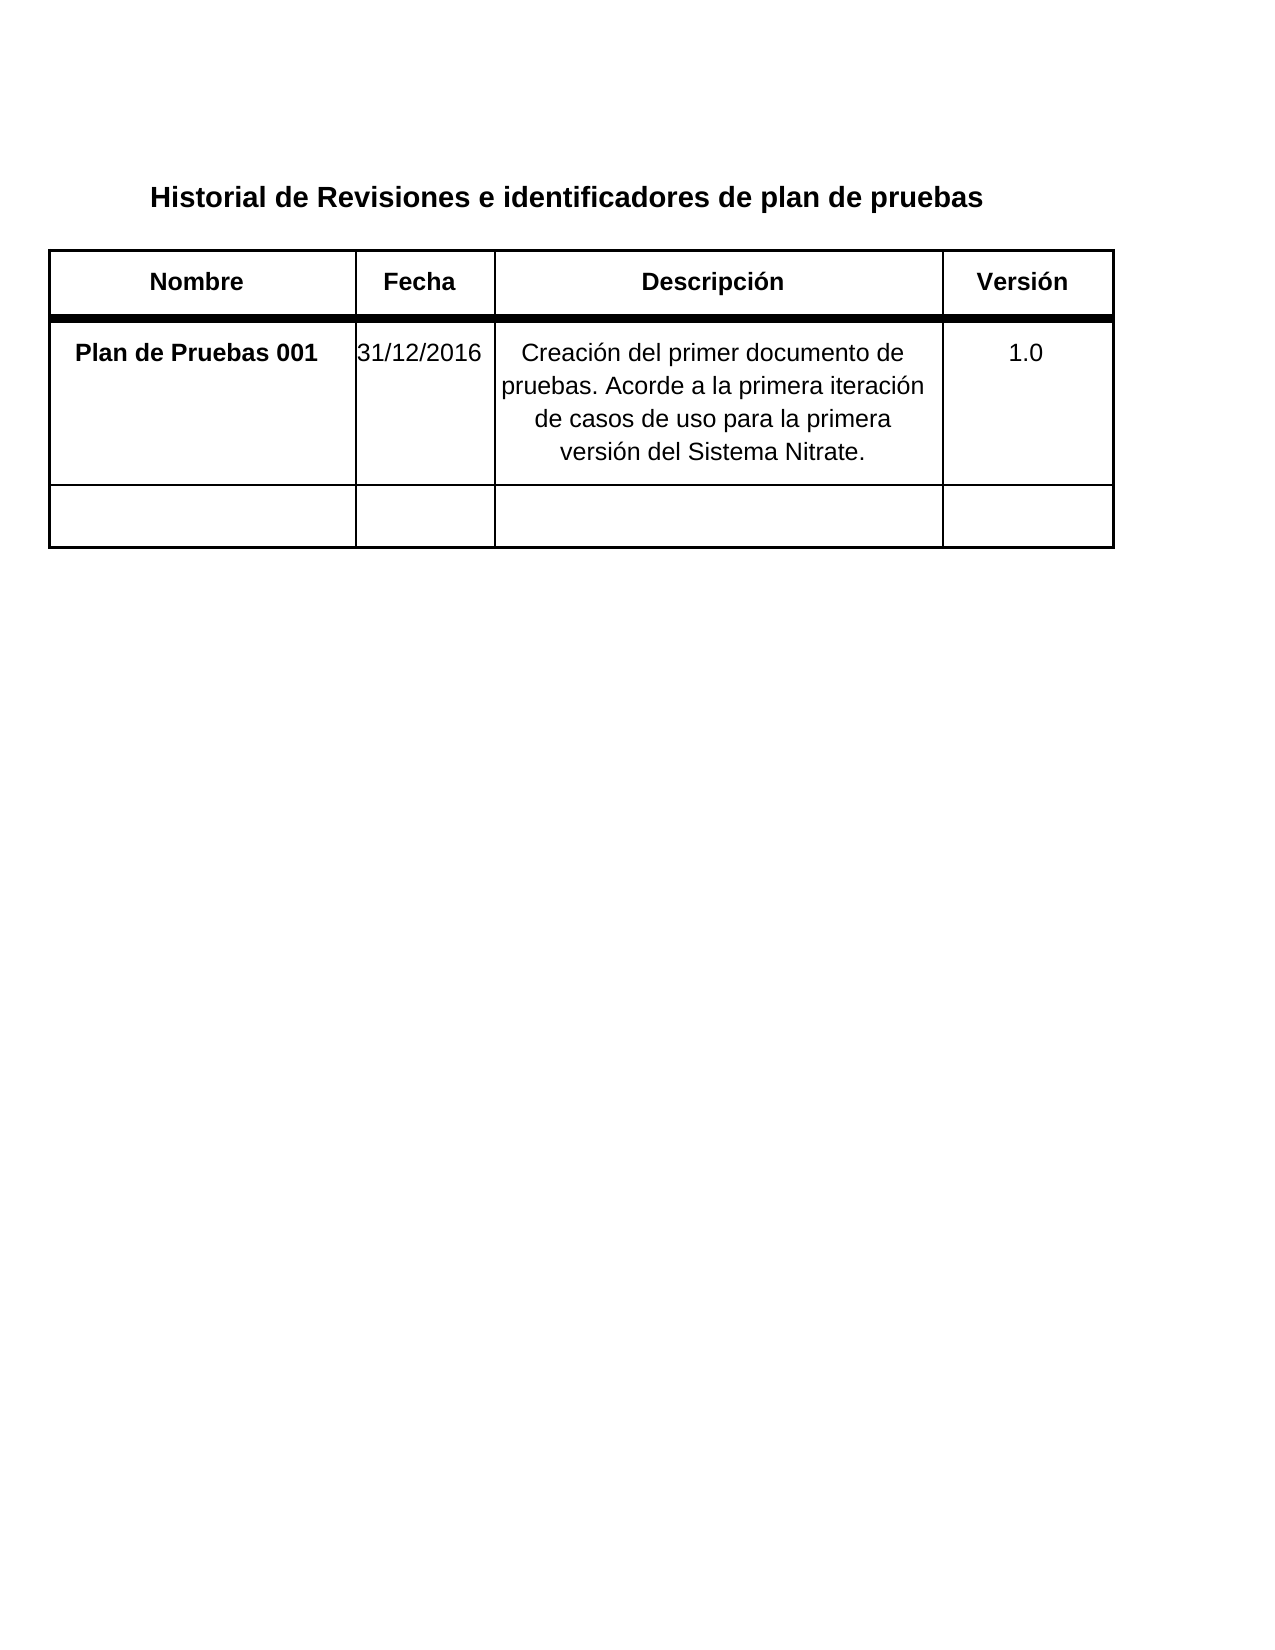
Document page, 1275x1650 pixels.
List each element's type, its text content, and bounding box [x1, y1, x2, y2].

table_cell [496, 486, 942, 546]
table_cell Plan de Pruebas 001 [51, 323, 355, 484]
table_cell [51, 486, 355, 546]
table_cell [944, 486, 1112, 546]
text Historial de Revisiones e identificadores de plan de pruebas [150, 180, 1125, 214]
table_header Versión [944, 252, 1112, 314]
table_cell 1.0 [944, 323, 1112, 484]
table_cell [357, 486, 494, 546]
table_header Descripción [496, 252, 942, 314]
table_cell Creación del primer documento de pruebas. Acorde a la primera iteración de casos de uso para la primera versión del Sistema Nitrate. [496, 323, 942, 484]
table_header Fecha [357, 252, 494, 314]
table_cell 31/12/2016 [357, 323, 494, 484]
table_header Nombre [51, 252, 355, 314]
